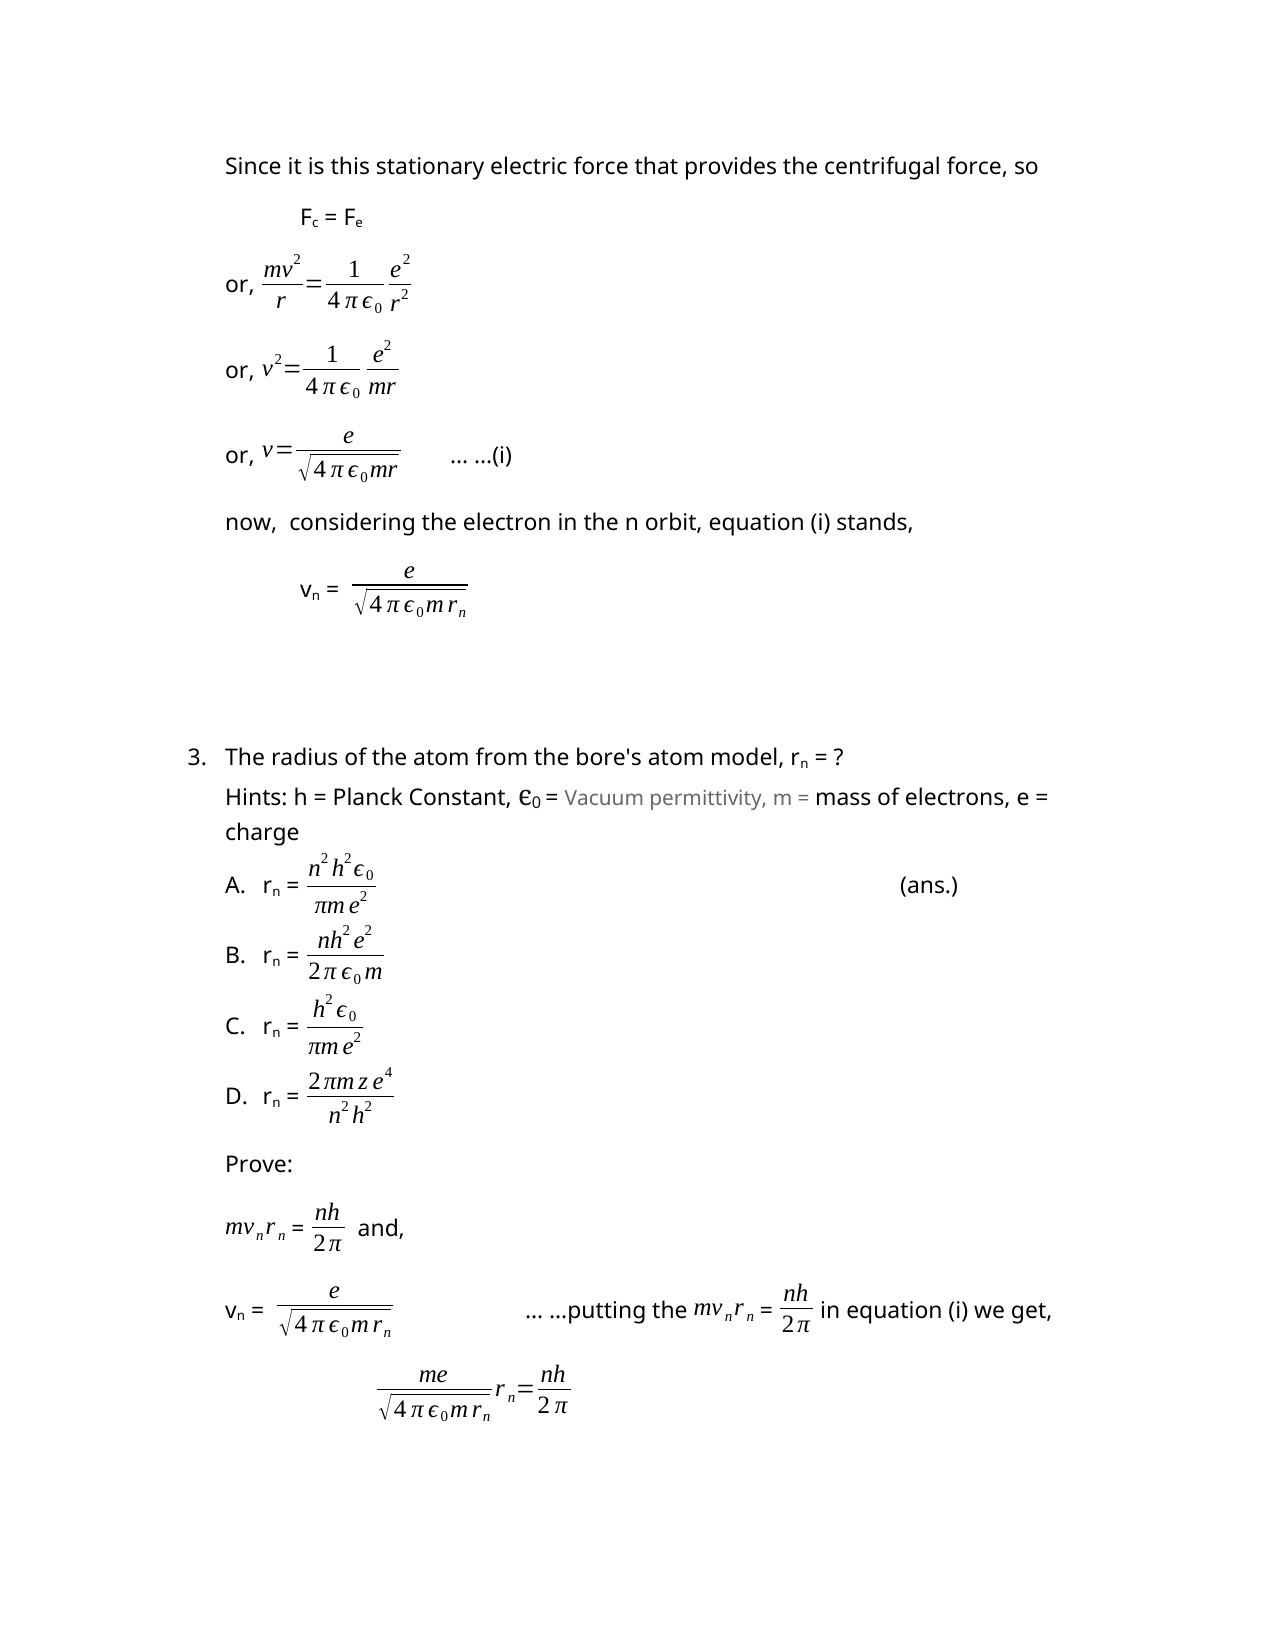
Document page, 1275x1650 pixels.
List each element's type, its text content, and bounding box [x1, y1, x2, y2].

text or, … …(i) [150, 422, 1125, 487]
text now, considering the electron in the n orbit, equation (i) stands, [150, 506, 1125, 537]
text = and, [150, 1198, 1125, 1257]
list Hints: h = Planck Constant, ϵ0 = Vacuum permittivity, m = mass of electrons, e = charge [225, 775, 1125, 847]
text vn = … …putting the = in equation (i) we get, [150, 1277, 1125, 1342]
text Since it is this stationary electric force that provides the centrifugal force, so [150, 150, 1125, 181]
list rn = (ans.) [225, 849, 1125, 919]
list rn = [225, 991, 1125, 1060]
text or, [150, 336, 1125, 402]
list rn = [225, 922, 1125, 988]
text vn = [150, 556, 1125, 621]
text or, [150, 251, 1125, 317]
text Prove: [225, 1148, 1125, 1179]
text Fc = Fe [150, 200, 1125, 232]
list The radius of the atom from the bore's atom model, rn = ? [187, 741, 1125, 772]
list rn = [225, 1063, 1125, 1129]
